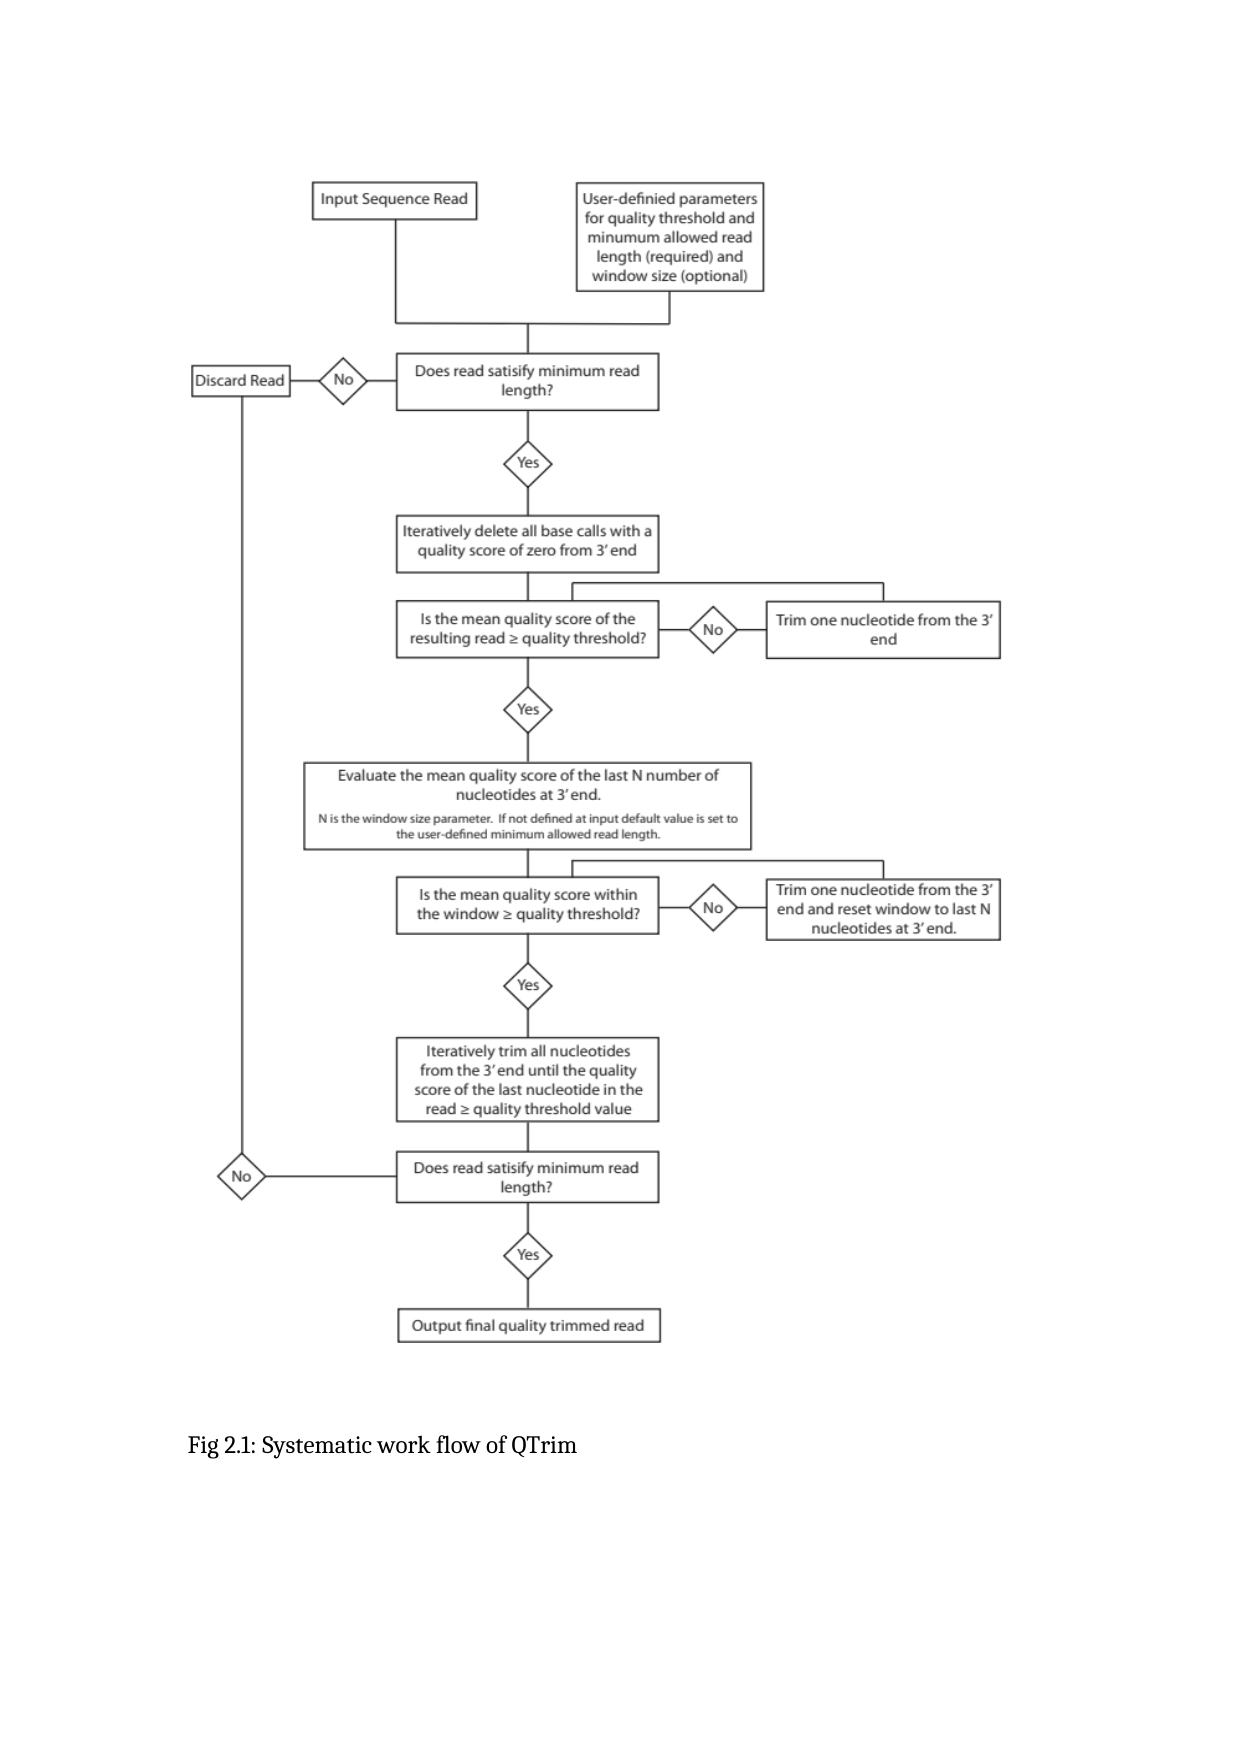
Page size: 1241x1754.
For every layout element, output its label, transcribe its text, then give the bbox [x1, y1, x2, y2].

text Fig 2.1: Systematic work flow of QTrim [187, 1431, 1053, 1460]
